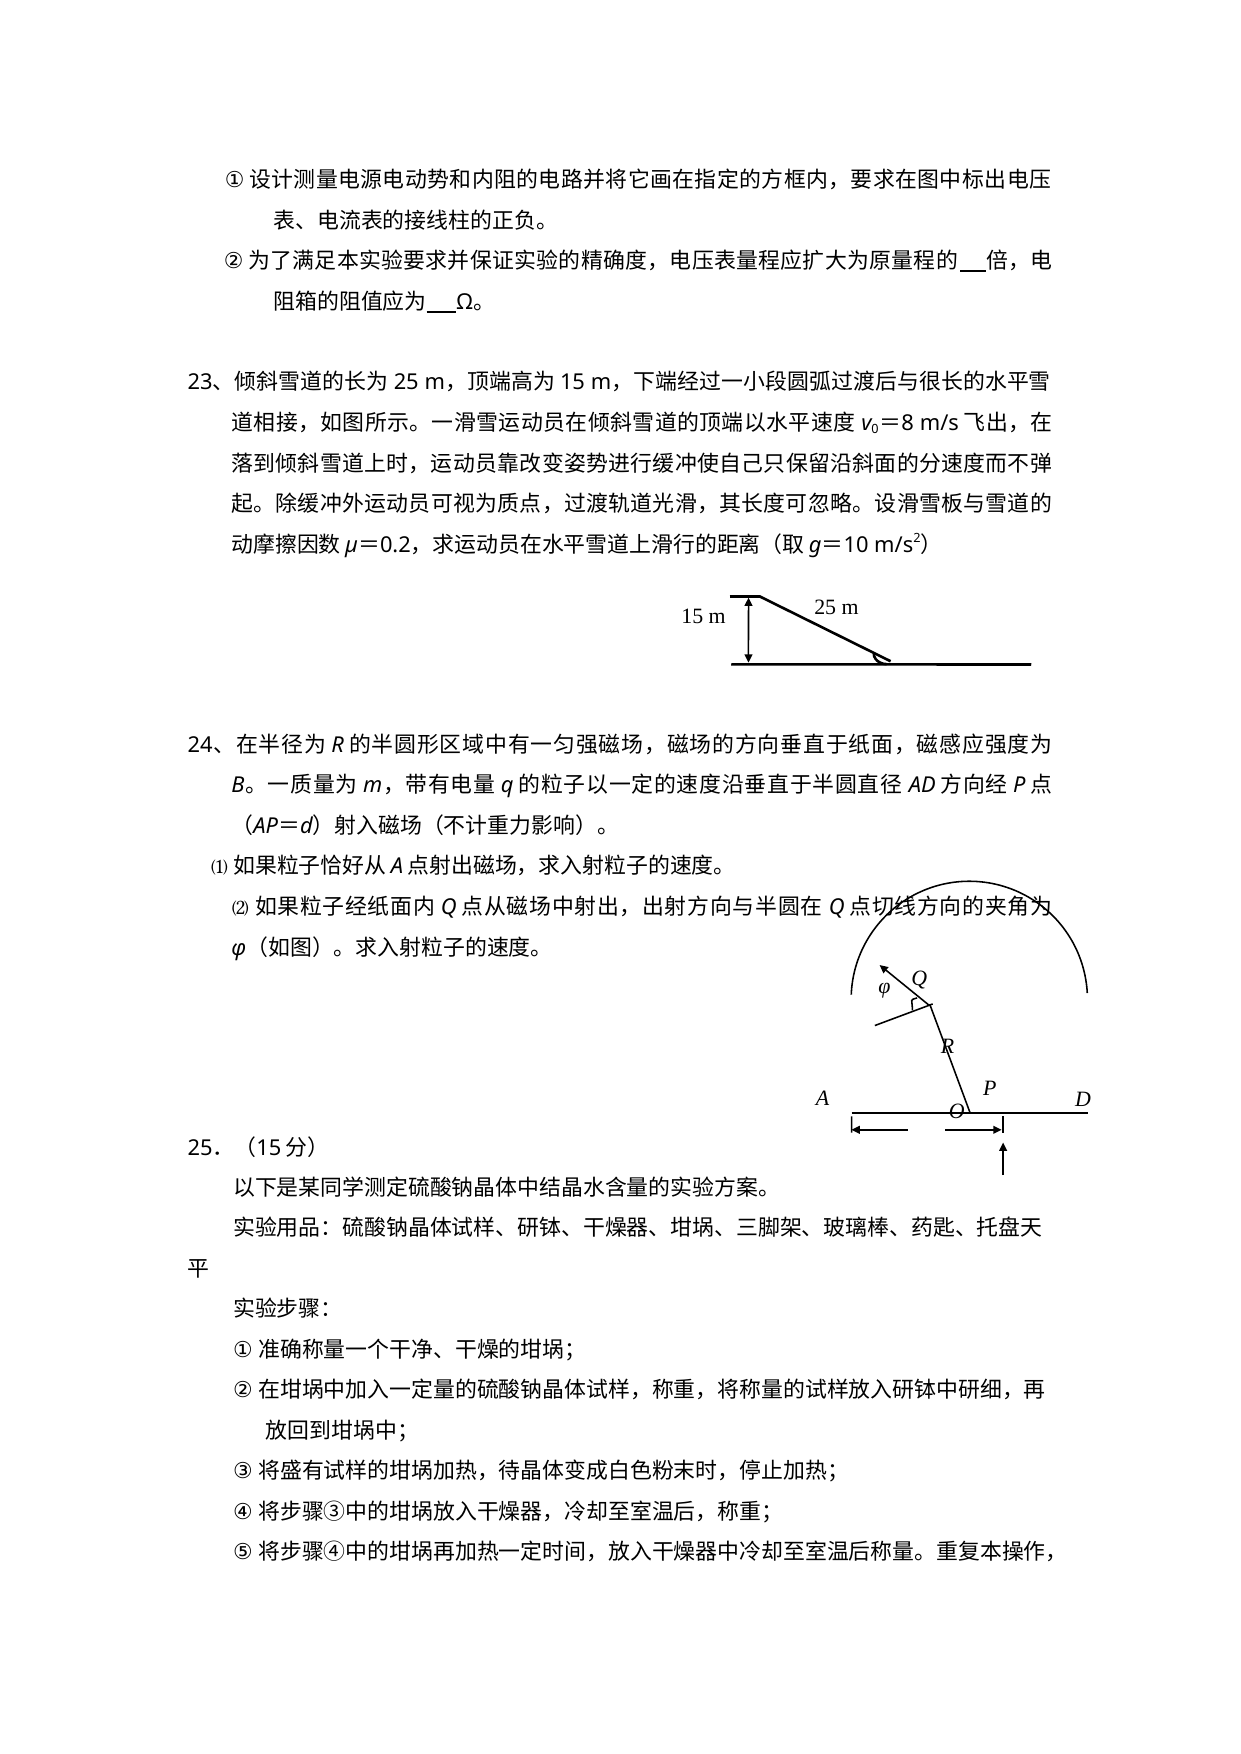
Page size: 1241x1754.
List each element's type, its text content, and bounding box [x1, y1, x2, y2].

text ②为了满足本实验要求并保证实验的精确度，电压表量程应扩大为原量程的 倍，电阻箱的阻值应为 Ω。 [187, 243, 1053, 316]
text ② 在坩埚中加入一定量的硫酸钠晶体试样，称重，将称量的试样放入研钵中研细，再放回到坩埚中； [233, 1372, 1053, 1445]
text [233, 1534, 1053, 1566]
text ③ 将盛有试样的坩埚加热，待晶体变成白色粉末时，停止加热； [233, 1453, 1053, 1485]
text 24、在半径为R的半圆形区域中有一匀强磁场，磁场的方向垂直于纸面，磁感应强度为B。一质量为m，带有电量q的粒子以一定的速度沿垂直于半圆直径AD方向经P点（AP＝d）射入磁场（不计重力影响）。 [187, 726, 1053, 840]
text 实验步骤： [187, 1291, 1053, 1323]
text 25．（15分） [187, 1129, 1053, 1162]
text ⑵如果粒子经纸面内Q点从磁场中射出，出射方向与半圆在Q点切线方向的夹角为φ（如图）。求入射粒子的速度。 [859, 888, 1053, 962]
text ⑴如果粒子恰好从A点射出磁场，求入射粒子的速度。 [187, 848, 1053, 881]
text ①设计测量电源电动势和内阻的电路并将它画在指定的方框内，要求在图中标出电压表、电流表的接线柱的正负。 [187, 162, 1053, 235]
text ① 准确称量一个干净、干燥的坩埚； [187, 1331, 1053, 1364]
text 实验用品：硫酸钠晶体试样、研钵、干燥器、坩埚、三脚架、玻璃棒、药匙、托盘天平 [187, 1210, 1053, 1283]
text 以下是某同学测定硫酸钠晶体中结晶水含量的实验方案。 [187, 1169, 1053, 1202]
text 23、倾斜雪道的长为25 m，顶端高为15 m，下端经过一小段圆弧过渡后与很长的水平雪道相接，如图所示。一滑雪运动员在倾斜雪道的顶端以水平速度v0＝8 m/s飞出，在落到倾斜雪道上时，运动员靠改变姿势进行缓冲使自己只保留沿斜面的分速度而不弹起。除缓冲外运动员可视为质点，过渡轨道光滑，其长度可忽略。设滑雪板与雪道的动摩擦因数μ＝0.2，求运动员在水平雪道上滑行的距离（取g＝10 m/s2） [187, 364, 1053, 559]
text ⑵如果粒子经纸面内Q点从磁场中射出，出射方向与半圆在Q点切线方向的夹角为φ（如图）。求入射粒子的速度。 [231, 888, 925, 962]
text ④ 将步骤③中的坩埚放入干燥器，冷却至室温后，称重； [233, 1493, 1053, 1526]
